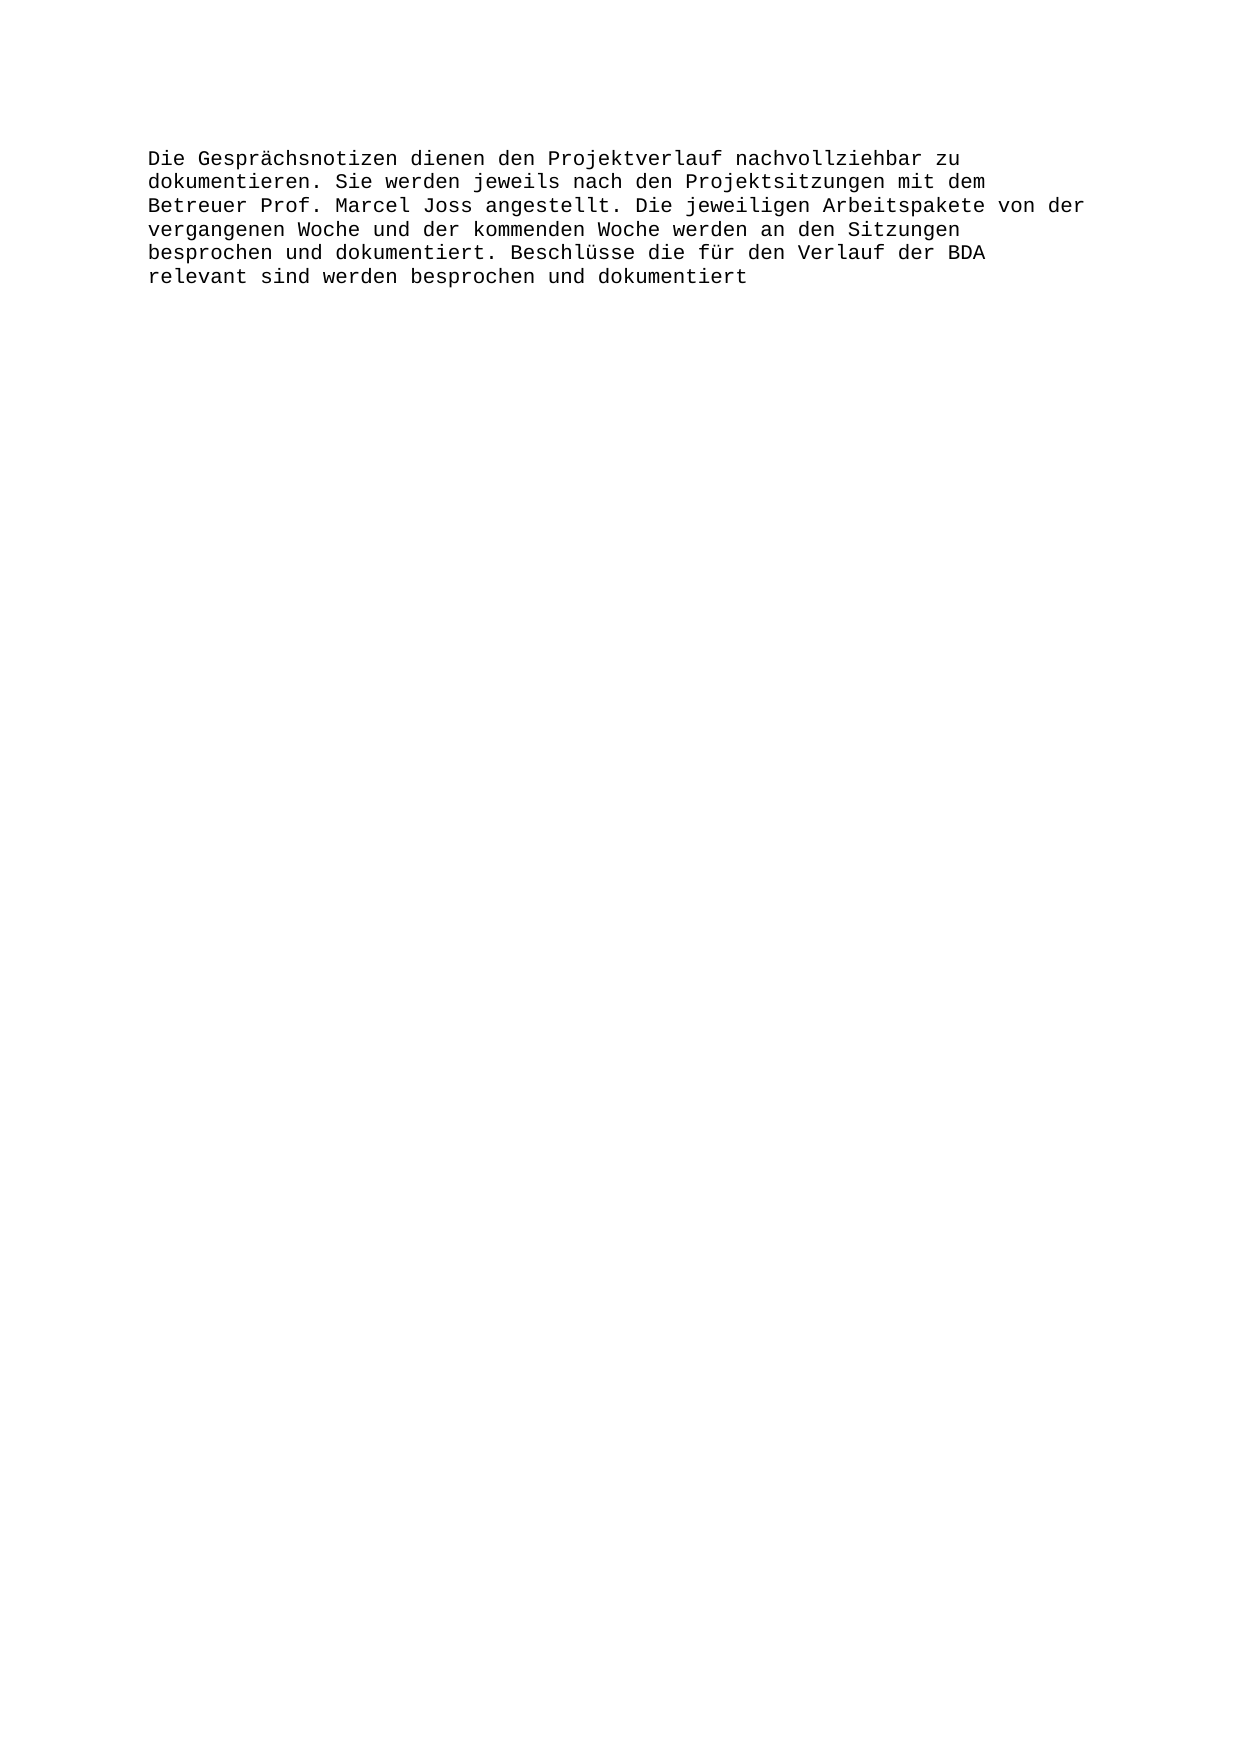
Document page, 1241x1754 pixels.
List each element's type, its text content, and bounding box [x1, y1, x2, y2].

text Die Gesprächsnotizen dienen den Projektverlauf nachvollziehbar zu dokumentieren. Sie werden jeweils nach den Projektsitzungen mit dem Betreuer Prof. Marcel Joss angestellt. Die jeweiligen Arbeitspakete von der vergangenen Woche und der kommenden Woche werden an den Sitzungen besprochen und dokumentiert. Beschlüsse die für den Verlauf der BDA relevant sind werden besprochen und dokumentiert [148, 148, 1093, 289]
